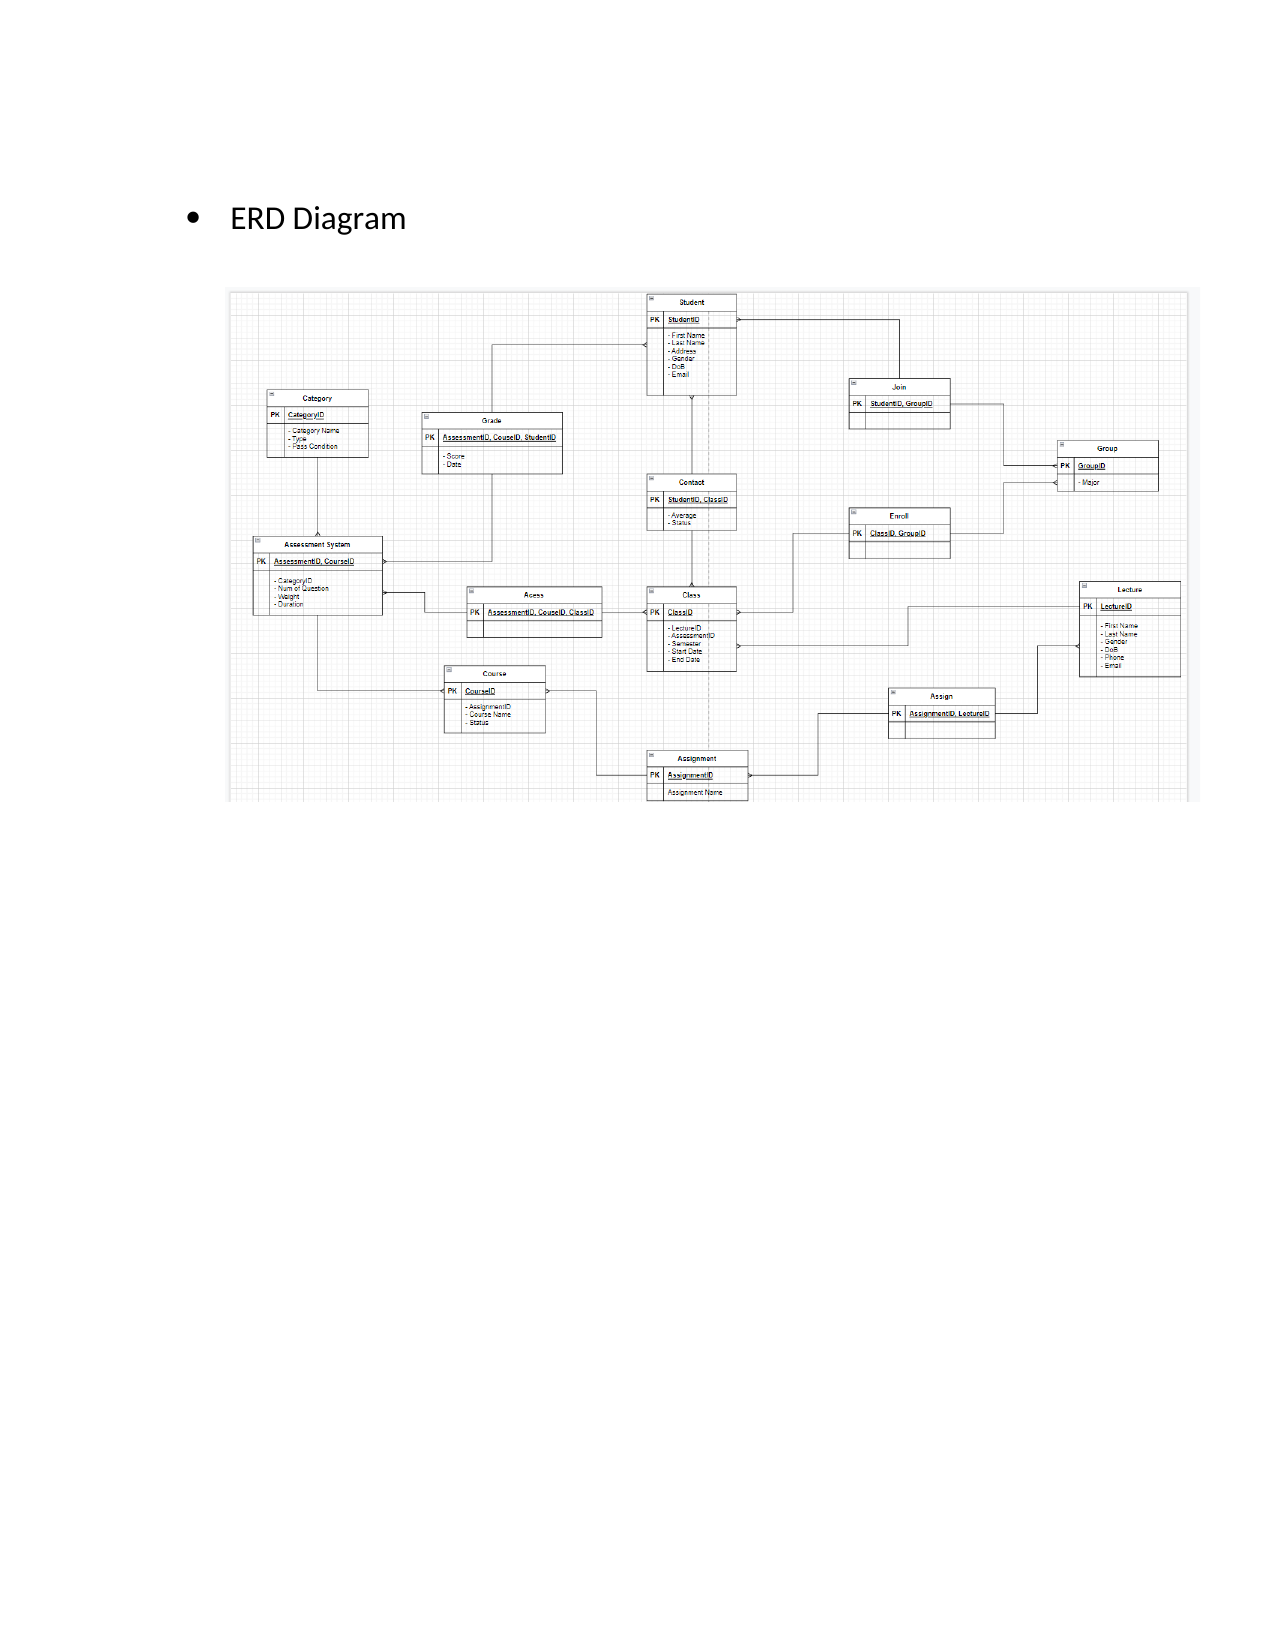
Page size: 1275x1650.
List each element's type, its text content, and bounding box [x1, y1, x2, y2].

picture [225, 287, 1200, 802]
list ERD Diagram [187, 197, 1125, 238]
